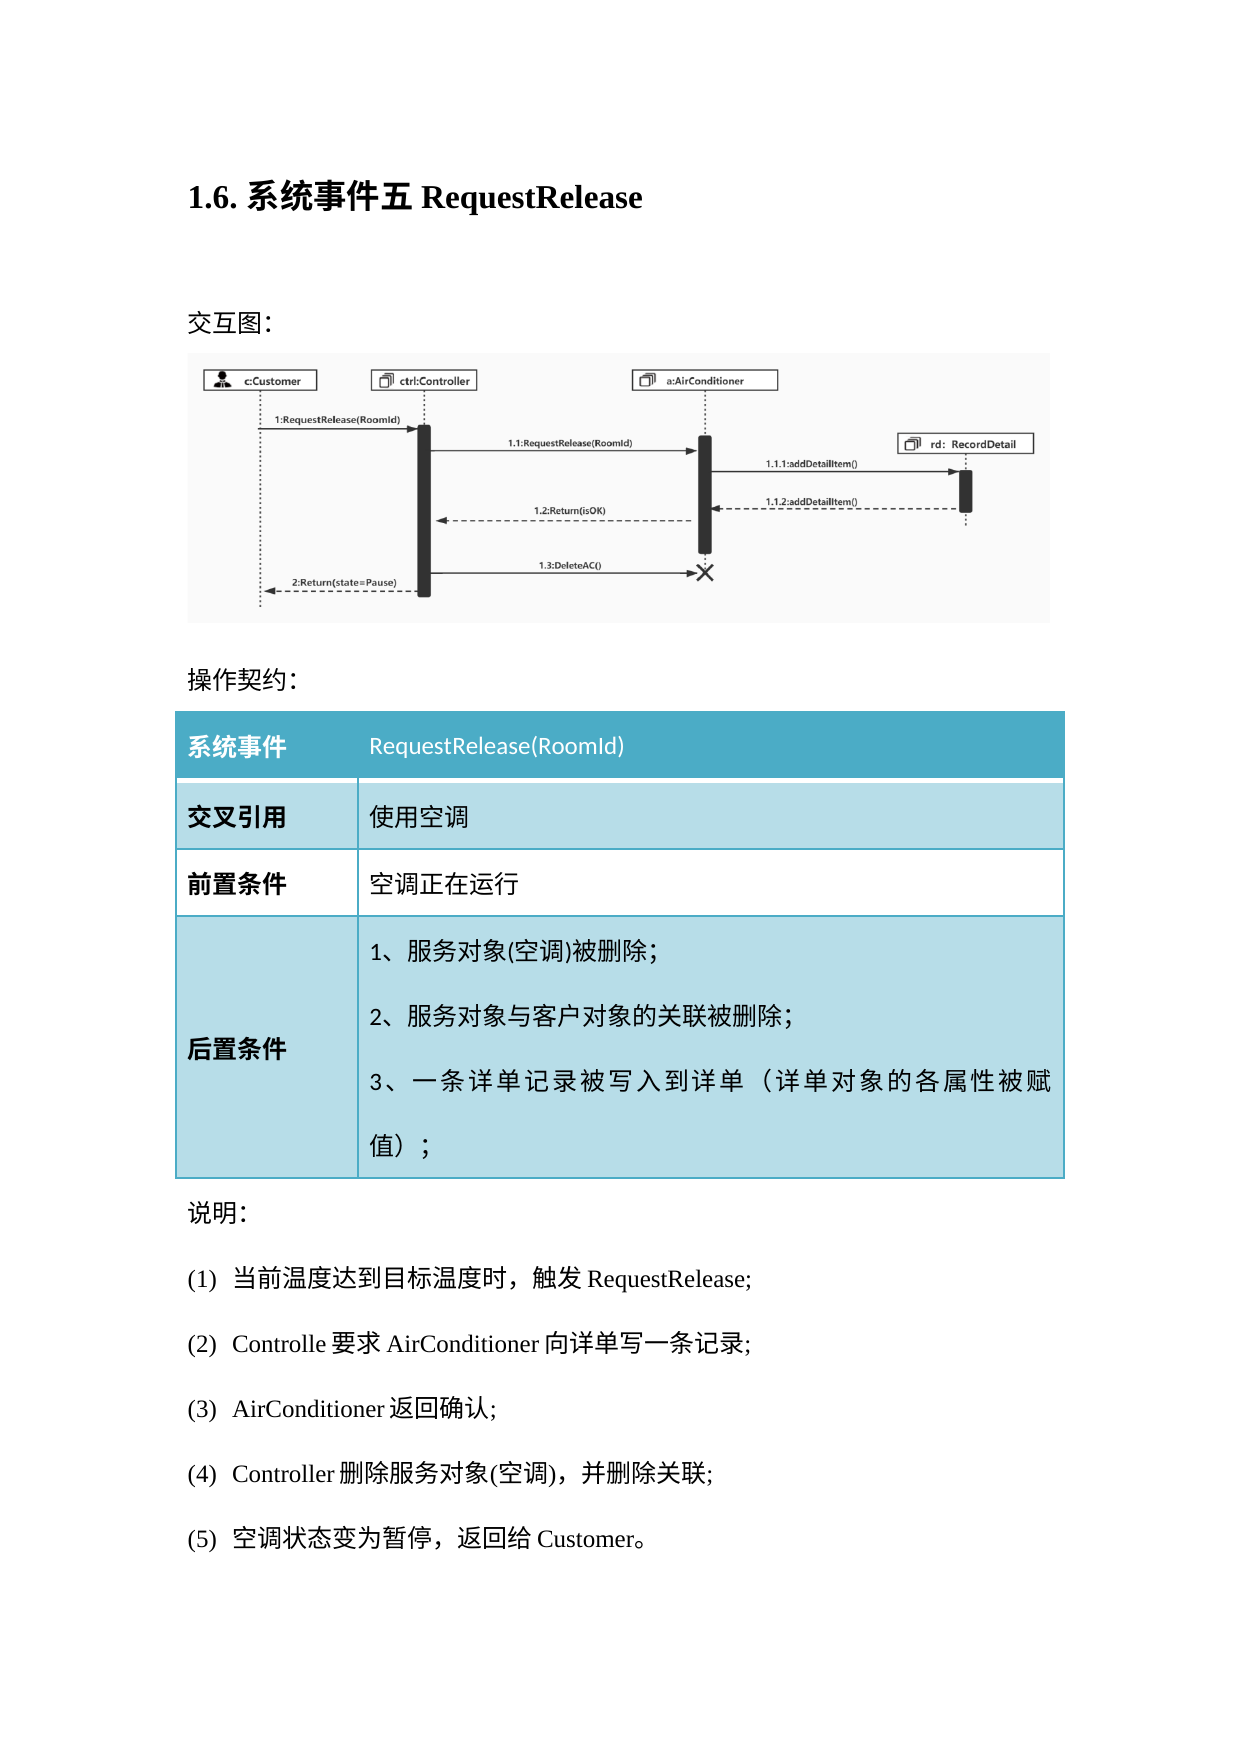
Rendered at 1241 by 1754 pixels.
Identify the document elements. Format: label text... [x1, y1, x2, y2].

table_cell 后置条件 [177, 917, 357, 1177]
table_cell 1、服务对象(空调)被删除； 2、服务对象与客户对象的关联被删除； 3、一条详单记录被写入到详单（详单对象的各属性被赋值）； [359, 917, 1063, 1177]
table_cell 空调正在运行 [359, 850, 1063, 915]
table_cell 使用空调 [359, 783, 1063, 848]
list Controller删除服务对象(空调)，并删除关联; [187, 1439, 1053, 1504]
list Controlle要求AirConditioner向详单写一条记录; [187, 1309, 1053, 1374]
table_cell 前置条件 [177, 850, 357, 915]
table_header 系统事件 [177, 713, 357, 778]
table_header RequestRelease(RoomId) [359, 713, 1063, 778]
table_cell 交叉引用 [177, 783, 357, 848]
text 操作契约： [187, 646, 1053, 711]
text 说明： [187, 1179, 1053, 1244]
picture [187, 353, 1050, 623]
text 交互图： [187, 289, 1053, 354]
list 当前温度达到目标温度时，触发RequestRelease; [187, 1244, 1053, 1309]
subtitle 系统事件五 RequestRelease [187, 162, 1053, 227]
list AirConditioner返回确认; [187, 1374, 1053, 1439]
list 空调状态变为暂停，返回给Customer。 [187, 1504, 1053, 1569]
